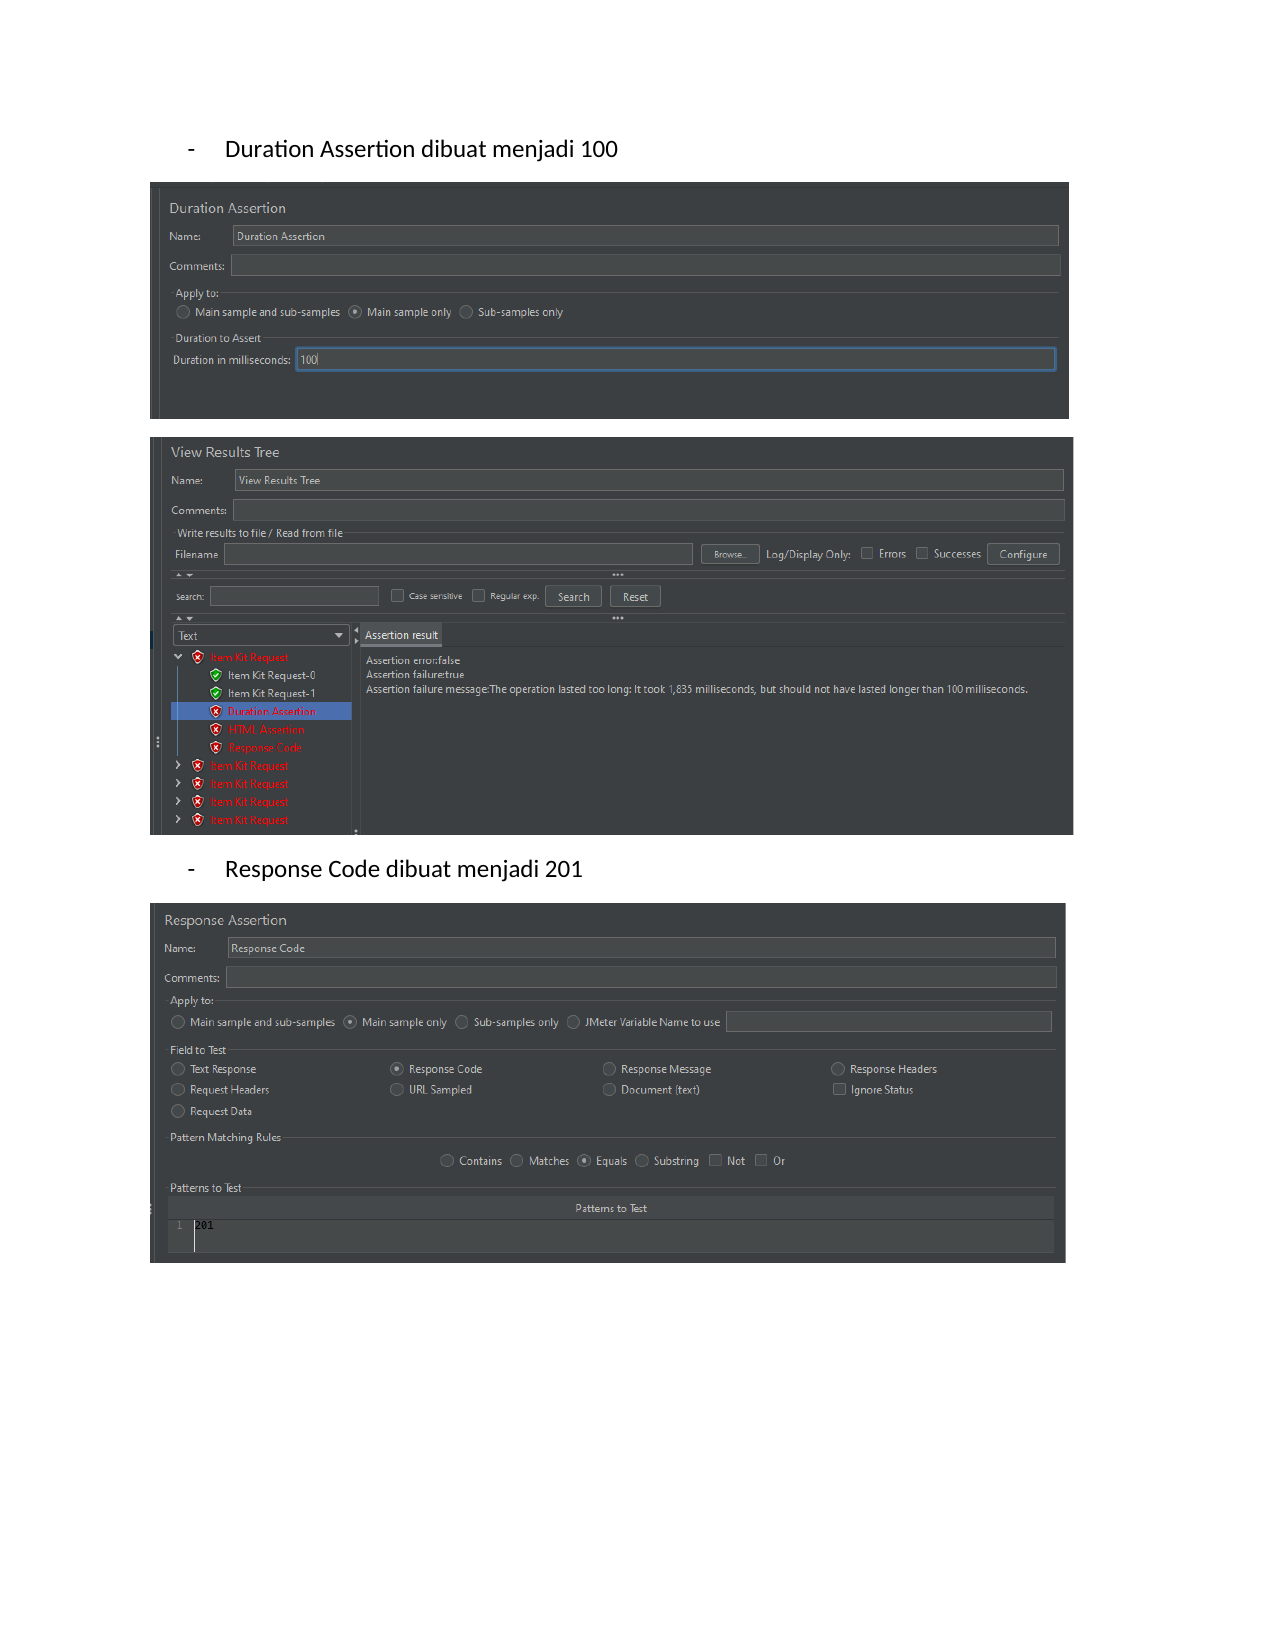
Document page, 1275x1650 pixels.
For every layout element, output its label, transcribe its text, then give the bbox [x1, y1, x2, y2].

picture [150, 437, 1074, 835]
list Duration Assertion dibuat menjadi 100 [187, 133, 1125, 163]
picture [150, 903, 1066, 1263]
picture [150, 182, 1069, 419]
list Response Code dibuat menjadi 201 [187, 854, 1125, 884]
